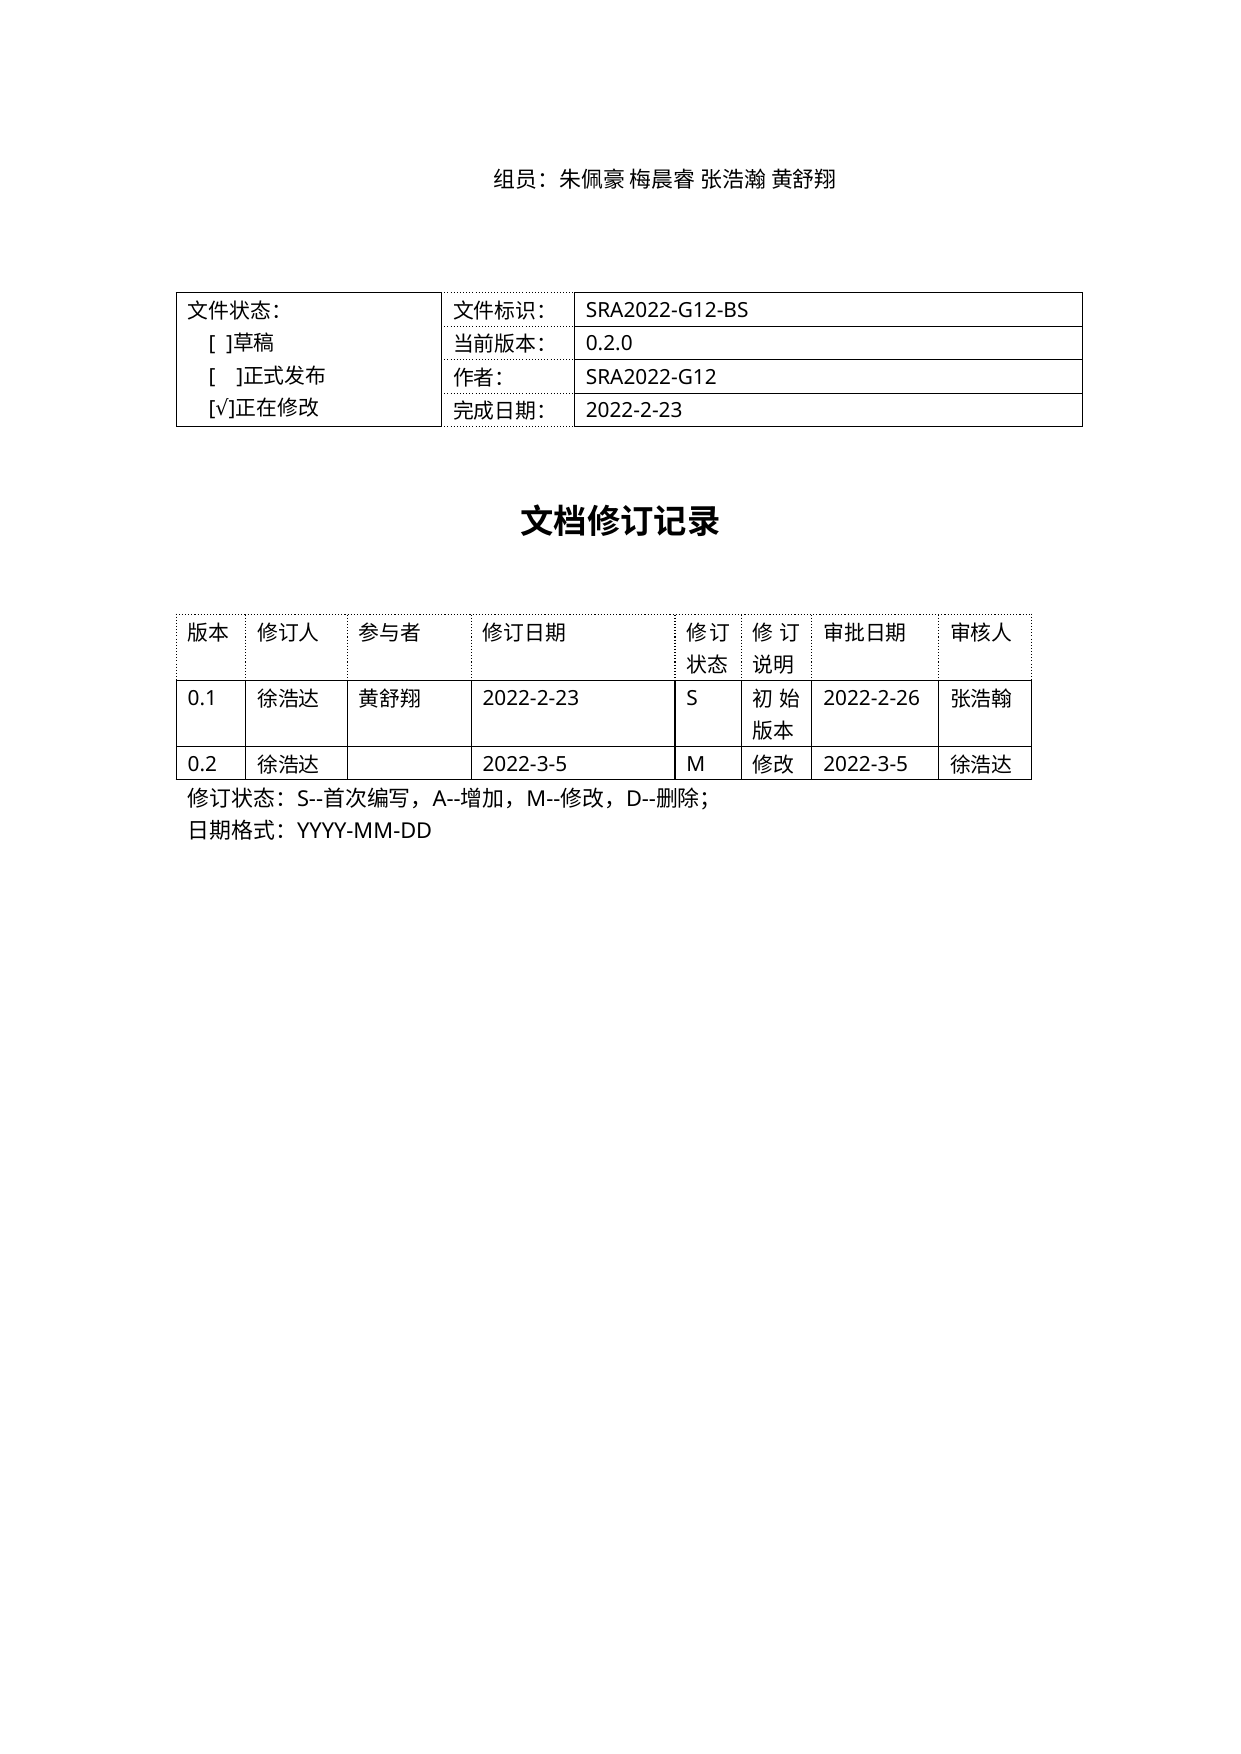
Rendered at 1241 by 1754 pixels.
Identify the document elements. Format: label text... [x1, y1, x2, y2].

table_cell 徐浩达 [246, 681, 347, 746]
table_cell 0.2.0 [575, 327, 1082, 359]
table_cell 2022-3-5 [812, 747, 938, 779]
table_cell [348, 747, 471, 779]
table_header 审核人 [939, 614, 1031, 679]
table_header 修订人 [246, 614, 347, 679]
subtitle 文档修订记录 [187, 487, 1053, 552]
table_cell 2022-3-5 [472, 747, 674, 779]
table_cell 0.1 [177, 681, 245, 746]
text 日期格式：YYYY-MM-DD [187, 813, 1053, 845]
table_header 审批日期 [812, 614, 938, 679]
table_cell 修改 [742, 747, 811, 779]
table_cell 2022-2-23 [472, 681, 674, 746]
table_header 版本 [176, 614, 246, 679]
table_cell 2022-2-26 [812, 681, 938, 746]
table_cell 徐浩达 [246, 747, 347, 779]
text 修订状态：S--首次编写，A--增加，M--修改，D--删除； [187, 780, 1053, 813]
table_cell 2022-2-23 [575, 394, 1082, 426]
table_cell M [676, 747, 741, 779]
table_header 修订说明 [741, 614, 812, 679]
table_header 修订状态 [675, 614, 741, 679]
table_cell 张浩翰 [939, 681, 1031, 746]
table_header 修订日期 [471, 614, 675, 679]
table_cell 当前版本： [442, 326, 574, 359]
table_cell 黄舒翔 [348, 681, 471, 746]
table_header 文件状态： [ ]草稿 [ ]正式发布 [√]正在修改 [177, 293, 441, 426]
table_cell SRA2022-G12 [575, 360, 1082, 393]
table_cell 0.2 [177, 747, 245, 779]
text 组员：朱佩豪 梅晨睿 张浩瀚 黄舒翔 [450, 162, 1053, 194]
table_header 文件标识： [442, 292, 574, 326]
table_header SRA2022-G12-BS [575, 293, 1082, 326]
table_cell 完成日期： [442, 393, 574, 426]
table_cell S [676, 681, 741, 746]
table_cell 初始版本 [742, 681, 811, 746]
table_header 参与者 [347, 614, 471, 679]
table_cell 作者： [442, 359, 574, 393]
table_cell 徐浩达 [939, 747, 1031, 779]
